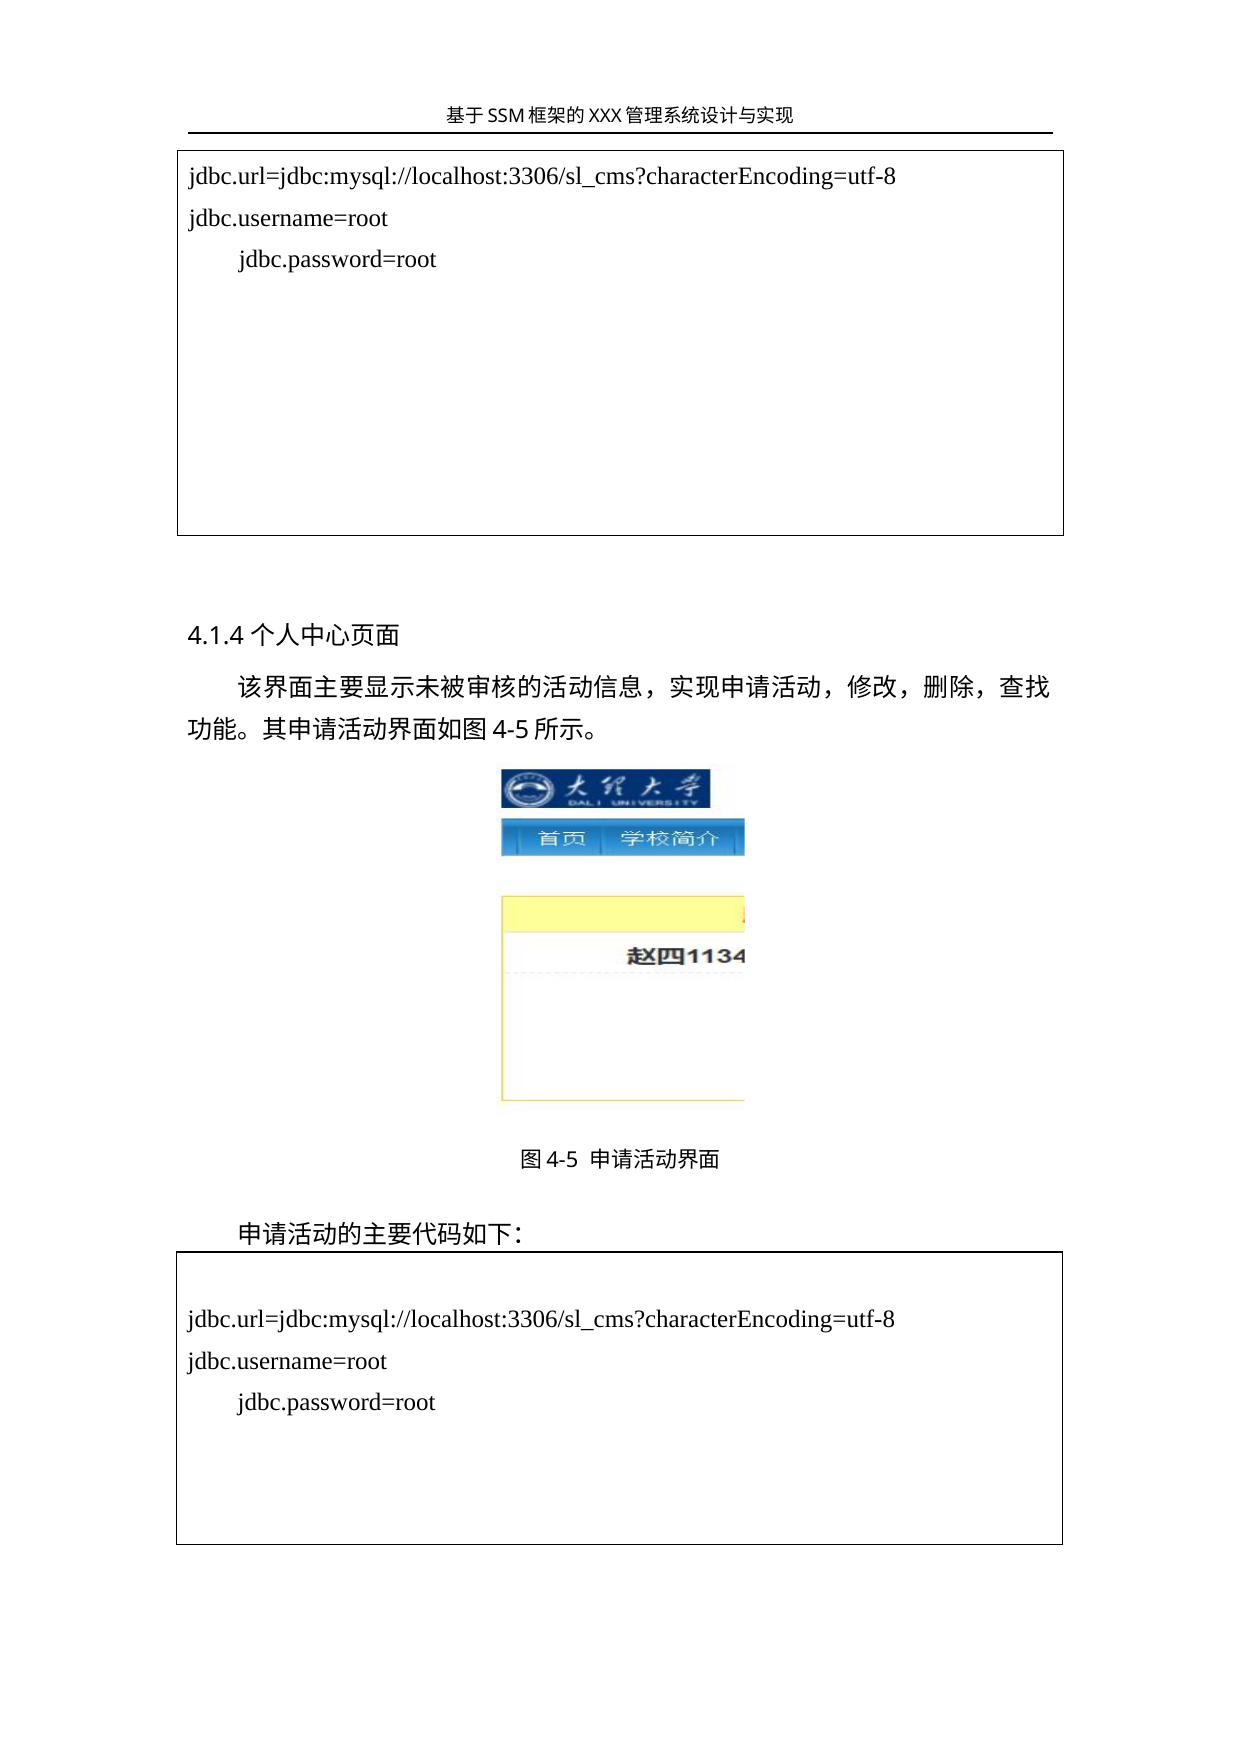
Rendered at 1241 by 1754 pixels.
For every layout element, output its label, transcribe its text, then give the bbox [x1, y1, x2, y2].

text 该界面主要显示未被审核的活动信息，实现申请活动，修改，删除，查找功能。其申请活动界面如图4-5所示。 [187, 663, 1053, 747]
text 图4-5 申请活动界面 [187, 1134, 1053, 1176]
text 申请活动的主要代码如下： [187, 1210, 1053, 1251]
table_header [178, 151, 1063, 535]
picture [495, 763, 745, 1118]
subtitle 4.1.4 个人中心页面 [187, 611, 1053, 653]
table_header jdbc.url=jdbc:mysql://localhost:3306/sl_cms?characterEncoding=utf-8 jdbc.username=root jdbc.password=root [177, 1253, 1062, 1544]
